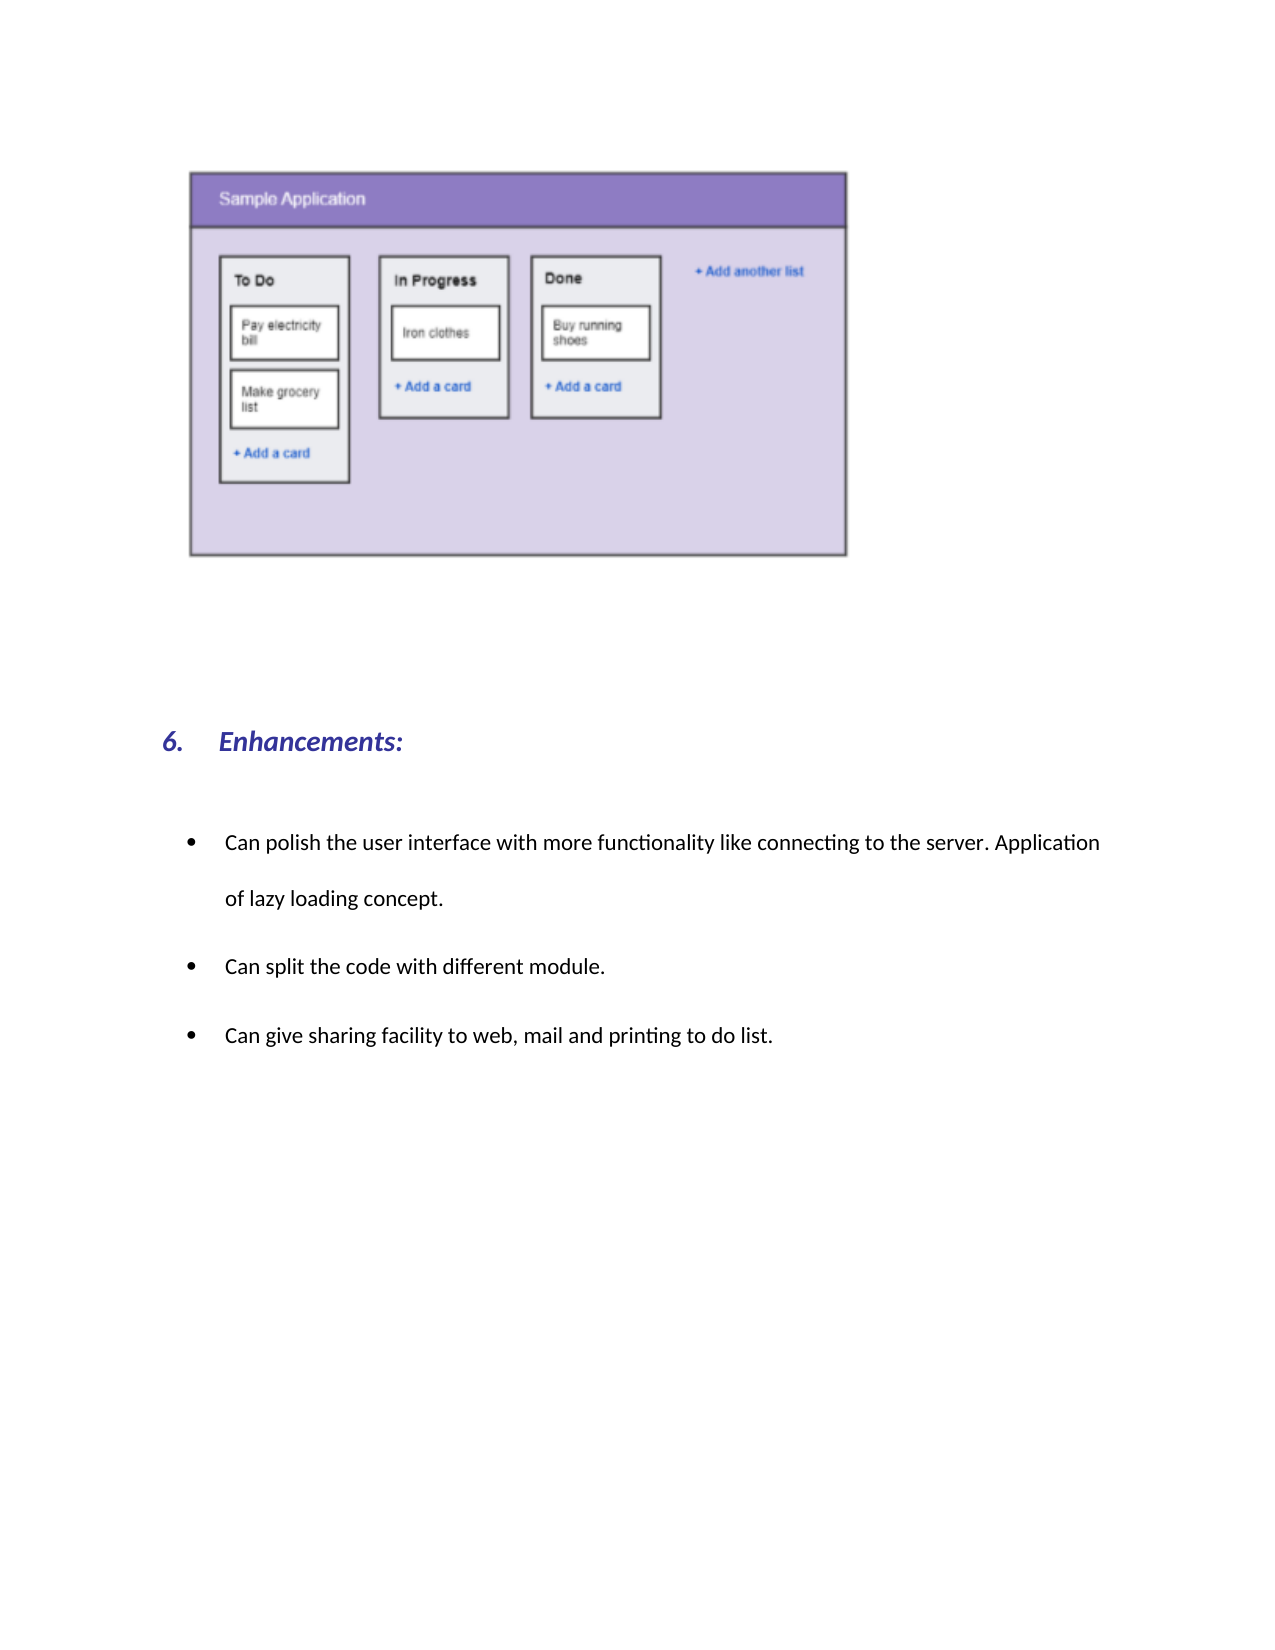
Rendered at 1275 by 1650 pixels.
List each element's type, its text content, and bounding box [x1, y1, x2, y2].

list Can split the code with different module. [187, 952, 1125, 980]
list Can polish the user interface with more functionality like connecting to the server. Application of lazy loading concept. [187, 828, 1125, 912]
picture [161, 150, 870, 586]
list Can give sharing facility to web, mail and printing to do list. [187, 1021, 1125, 1049]
subtitle Enhancements: [162, 723, 1125, 759]
